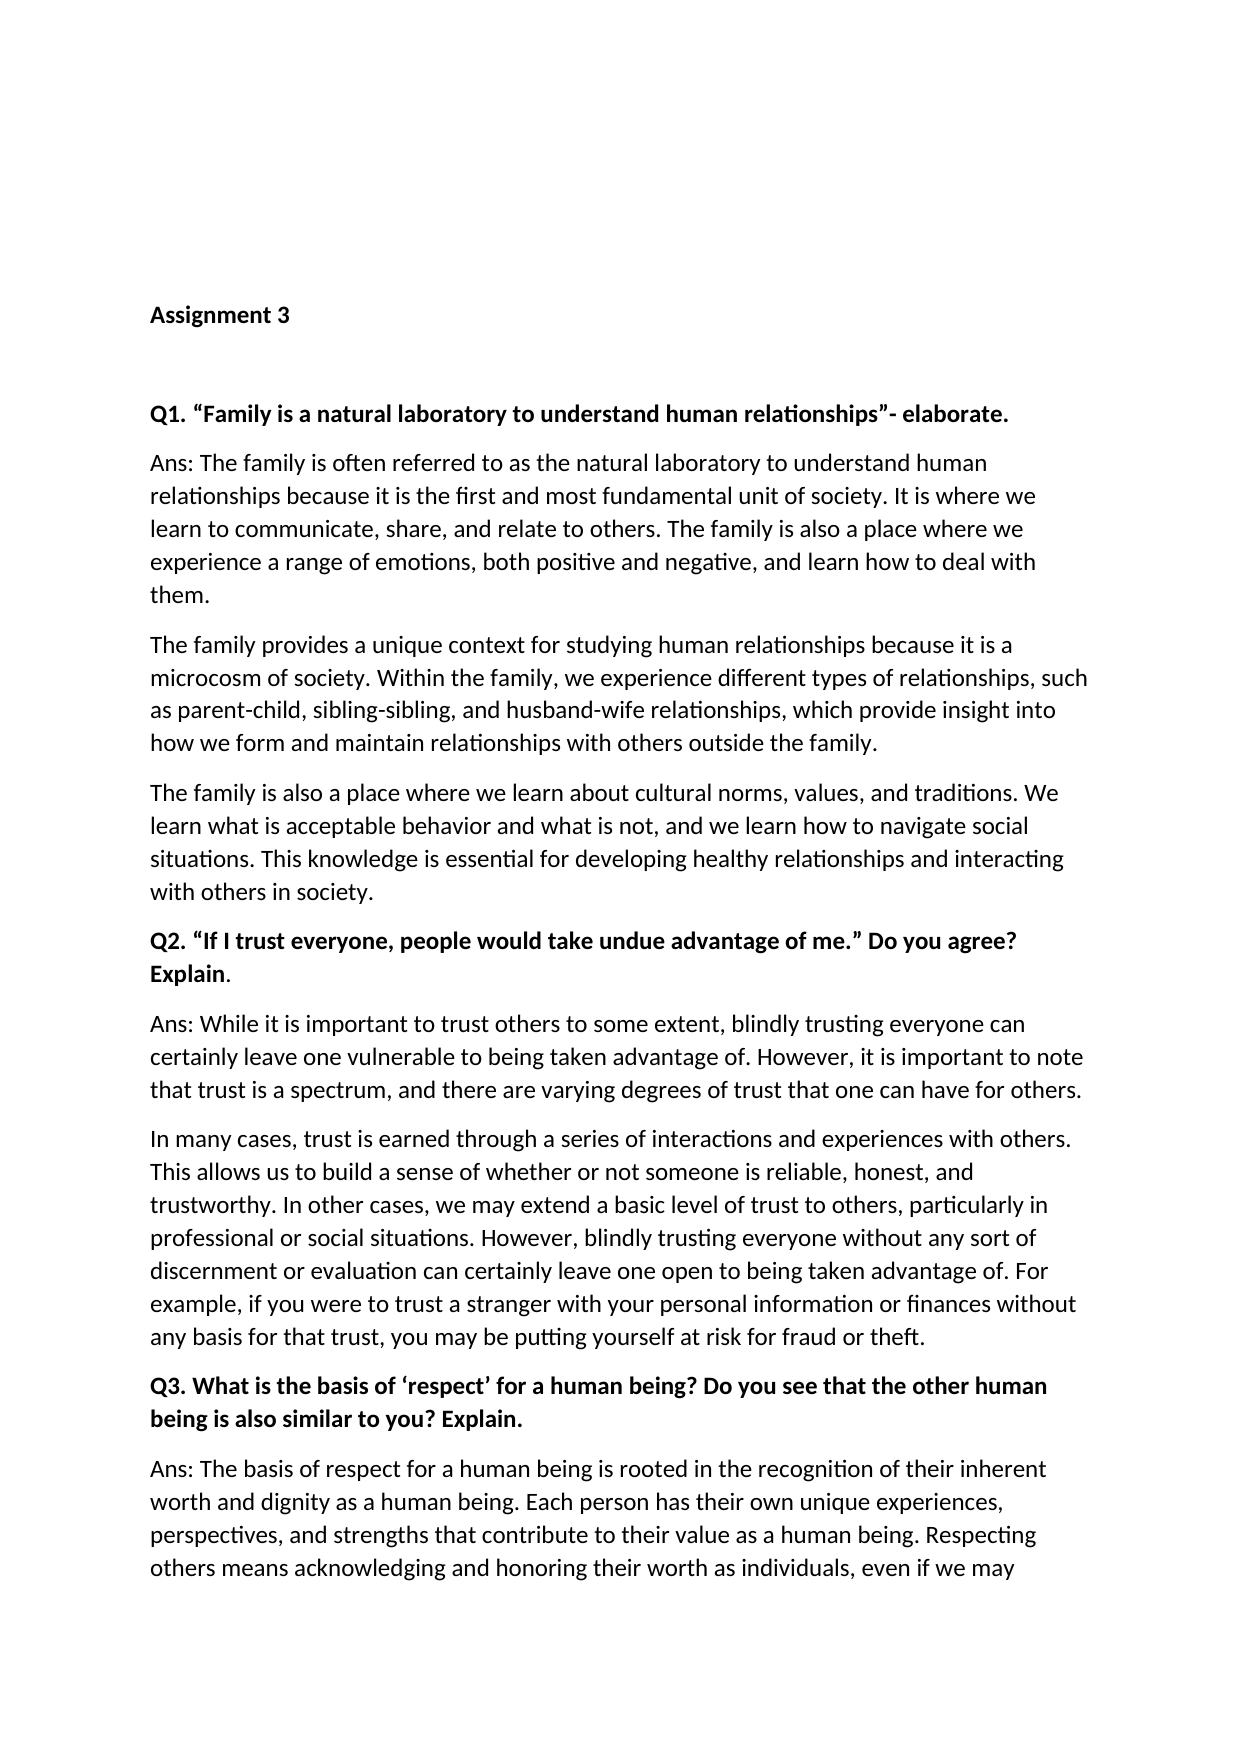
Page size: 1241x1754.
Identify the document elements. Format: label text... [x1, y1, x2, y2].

text In many cases, trust is earned through a series of interactions and experiences with others. This allows us to build a sense of whether or not someone is reliable, honest, and trustworthy. In other cases, we may extend a basic level of trust to others, particularly in professional or social situations. However, blindly trusting everyone without any sort of discernment or evaluation can certainly leave one open to being taken advantage of. For example, if you were to trust a stranger with your personal information or finances without any basis for that trust, you may be putting yourself at risk for fraud or theft. [150, 1123, 1090, 1351]
text Ans: The family is often referred to as the natural laboratory to understand human relationships because it is the first and most fundamental unit of society. It is where we learn to communicate, share, and relate to others. The family is also a place where we experience a range of emotions, both positive and negative, and learn how to deal with them. [150, 447, 1090, 610]
text The family provides a unique context for studying human relationships because it is a microcosm of society. Within the family, we experience different types of relationships, such as parent-child, sibling-sibling, and husband-wife relationships, which provide insight into how we form and maintain relationships with others outside the family. [150, 629, 1090, 758]
text Q1. “Family is a natural laboratory to understand human relationships”- elaborate. [150, 398, 1090, 428]
text The family is also a place where we learn about cultural norms, values, and traditions. We learn what is acceptable behavior and what is not, and we learn how to navigate social situations. This knowledge is essential for developing healthy relationships and interacting with others in society. [150, 777, 1090, 906]
text Q2. “If I trust everyone, people would take undue advantage of me.” Do you agree? Explain. [150, 925, 1090, 989]
text Ans: While it is important to trust others to some extent, blindly trusting everyone can certainly leave one vulnerable to being taken advantage of. However, it is important to note that trust is a spectrum, and there are varying degrees of trust that one can have for others. [150, 1008, 1090, 1104]
text Q3. What is the basis of ‘respect’ for a human being? Do you see that the other human being is also similar to you? Explain. [150, 1370, 1090, 1434]
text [150, 1453, 1090, 1582]
text Assignment 3 [150, 299, 1090, 329]
